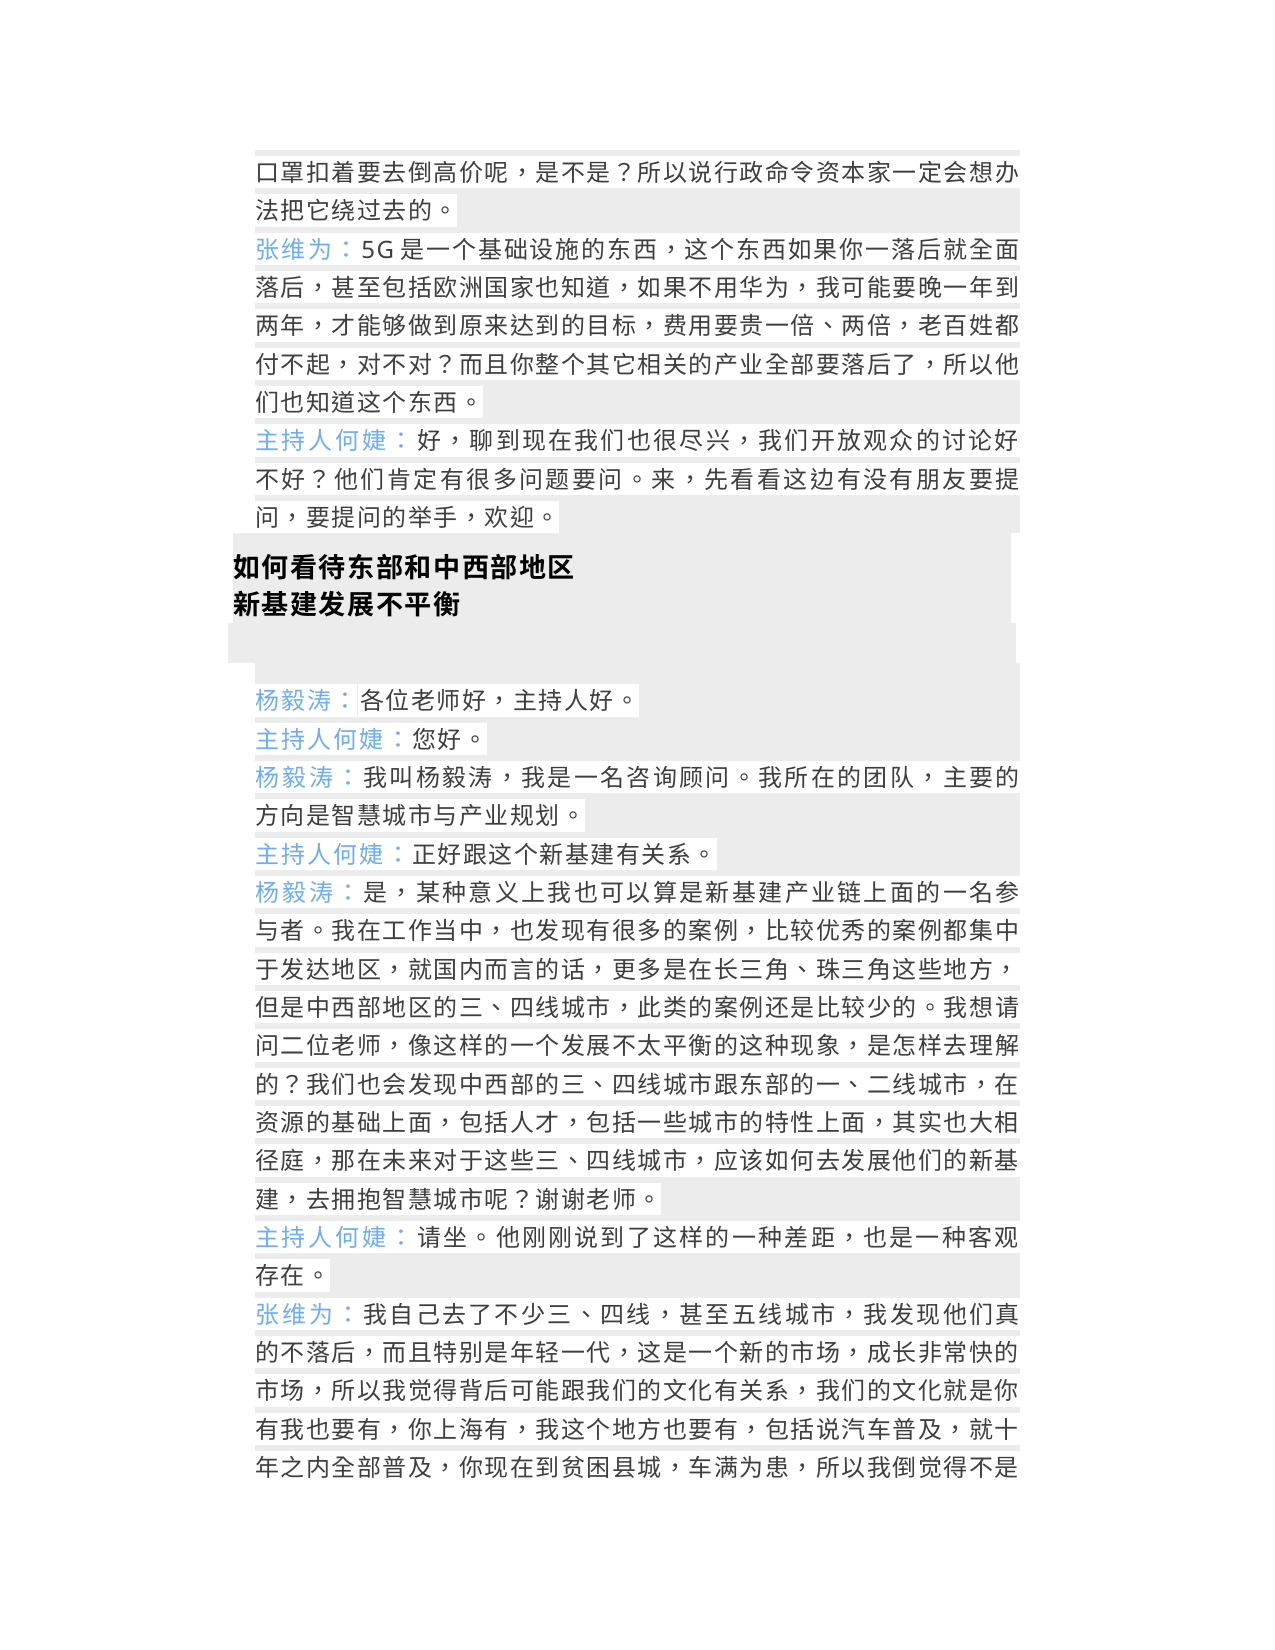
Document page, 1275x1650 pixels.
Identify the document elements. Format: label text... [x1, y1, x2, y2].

text 主持人何婕：正好跟这个新基建有关系。 [255, 832, 1020, 870]
text 新基建发展不平衡 [233, 586, 1011, 623]
text 张维为：5G是一个基础设施的东西，这个东西如果你一落后就全面落后，甚至包括欧洲国家也知道，如果不用华为，我可能要晚一年到两年，才能够做到原来达到的目标，费用要贵一倍、两倍，老百姓都付不起，对不对？而且你整个其它相关的产业全部要落后了，所以他们也知道这个东西。 [255, 380, 1020, 418]
text 主持人何婕：您好。 [255, 717, 1020, 755]
text 杨毅涛：我叫杨毅涛，我是一名咨询顾问。我所在的团队，主要的方向是智慧城市与产业规划。 [255, 793, 1020, 832]
text 杨毅涛：各位老师好，主持人好。 [255, 678, 1020, 717]
text 主持人何婕：好，聊到现在我们也很尽兴，我们开放观众的讨论好不好？他们肯定有很多问题要问。来，先看看这边有没有朋友要提问，要提问的举手，欢迎。 [255, 495, 1020, 533]
text 如何看待东部和中西部地区 [233, 549, 1011, 586]
text 主持人何婕：请坐。他刚刚说到了这样的一种差距，也是一种客观存在。 [255, 1253, 1020, 1292]
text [255, 188, 1020, 227]
